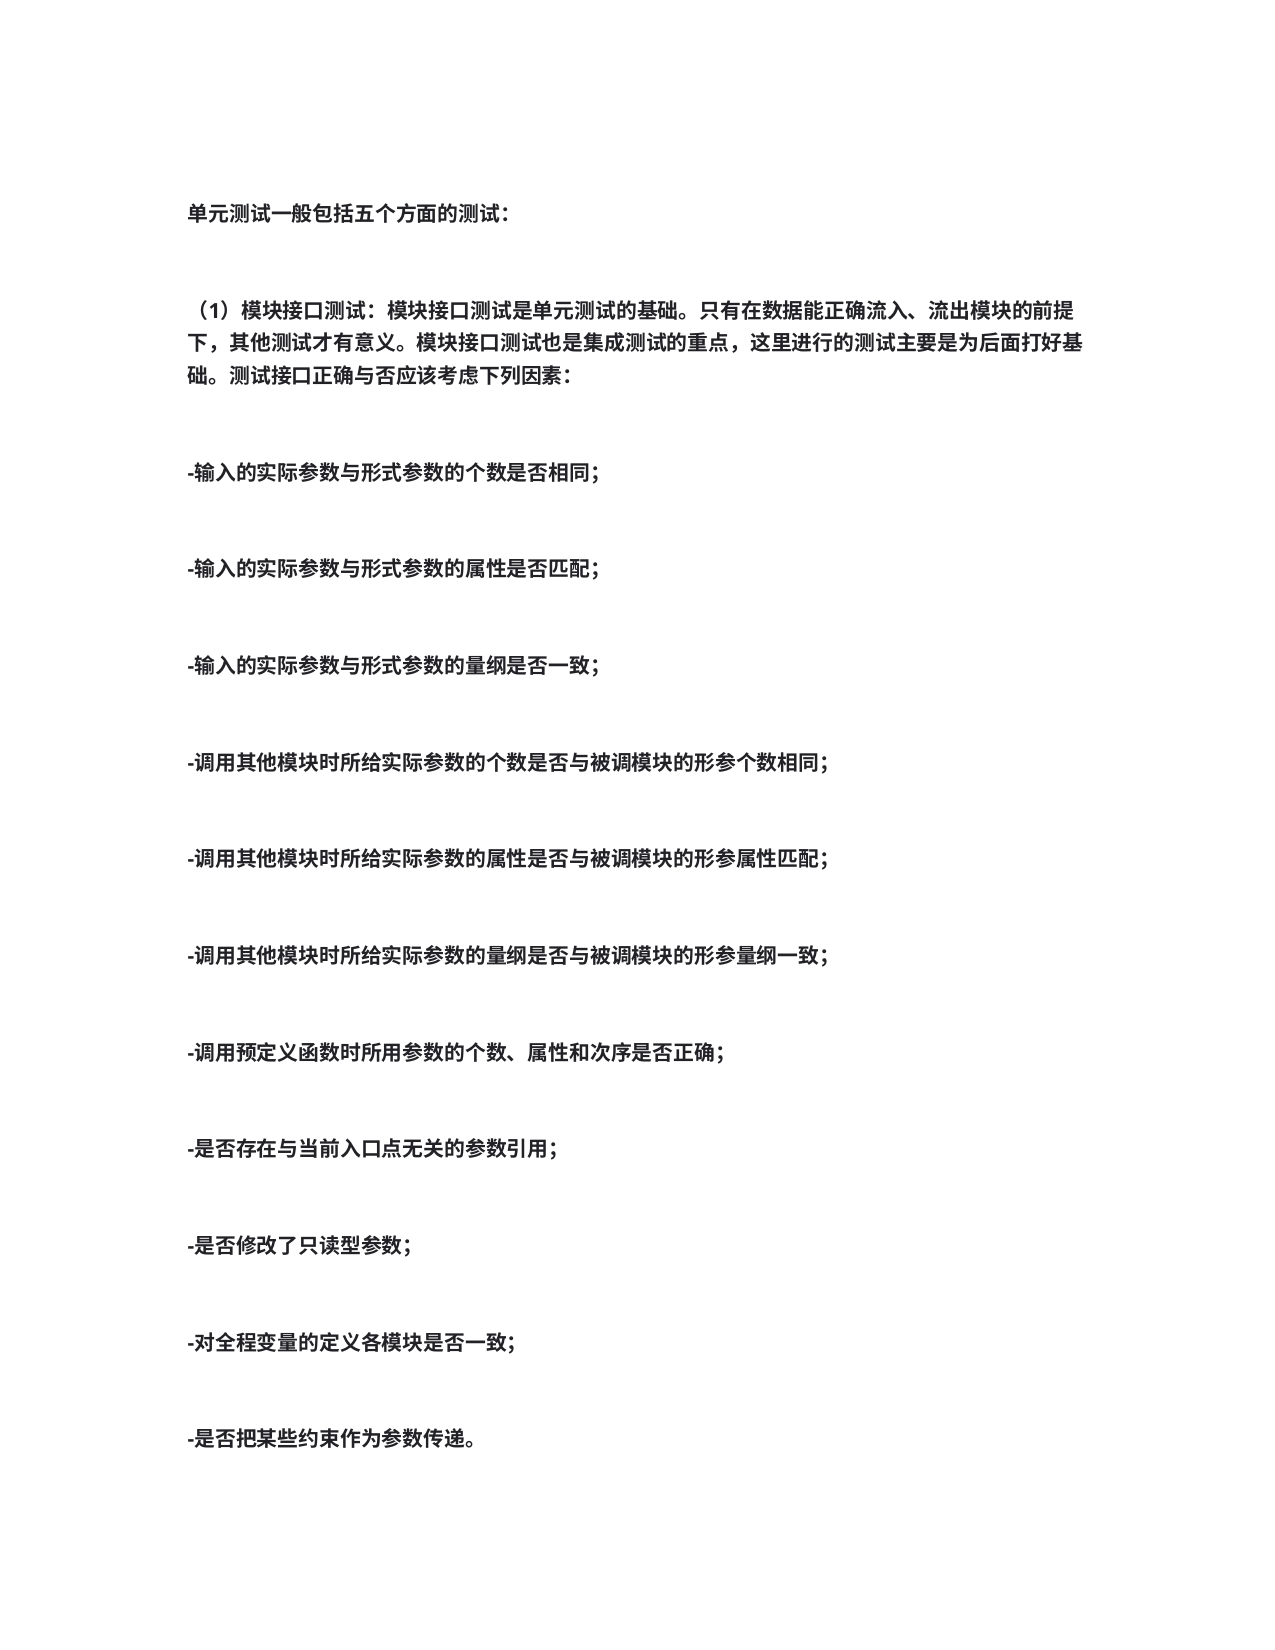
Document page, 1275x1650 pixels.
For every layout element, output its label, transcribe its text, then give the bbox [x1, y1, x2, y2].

text -是否存在与当前入口点无关的参数引用； [187, 1132, 1087, 1163]
text -对全程变量的定义各模块是否一致； [187, 1326, 1087, 1356]
text （1）模块接口测试：模块接口测试是单元测试的基础。只有在数据能正确流入、流出模块的前提下，其他测试才有意义。模块接口测试也是集成测试的重点，这里进行的测试主要是为后面打好基础。测试接口正确与否应该考虑下列因素： [187, 294, 1087, 389]
text -调用预定义函数时所用参数的个数、属性和次序是否正确； [187, 1036, 1087, 1066]
text -调用其他模块时所给实际参数的个数是否与被调模块的形参个数相同； [187, 746, 1087, 776]
text -是否修改了只读型参数； [187, 1229, 1087, 1259]
text -调用其他模块时所给实际参数的量纲是否与被调模块的形参量纲一致； [187, 939, 1087, 969]
text -是否把某些约束作为参数传递。 [187, 1422, 1087, 1453]
text -输入的实际参数与形式参数的个数是否相同； [187, 456, 1087, 486]
text 单元测试一般包括五个方面的测试： [187, 197, 1087, 227]
text -调用其他模块时所给实际参数的属性是否与被调模块的形参属性匹配； [187, 842, 1087, 873]
text -输入的实际参数与形式参数的量纲是否一致； [187, 649, 1087, 679]
text -输入的实际参数与形式参数的属性是否匹配； [187, 552, 1087, 583]
